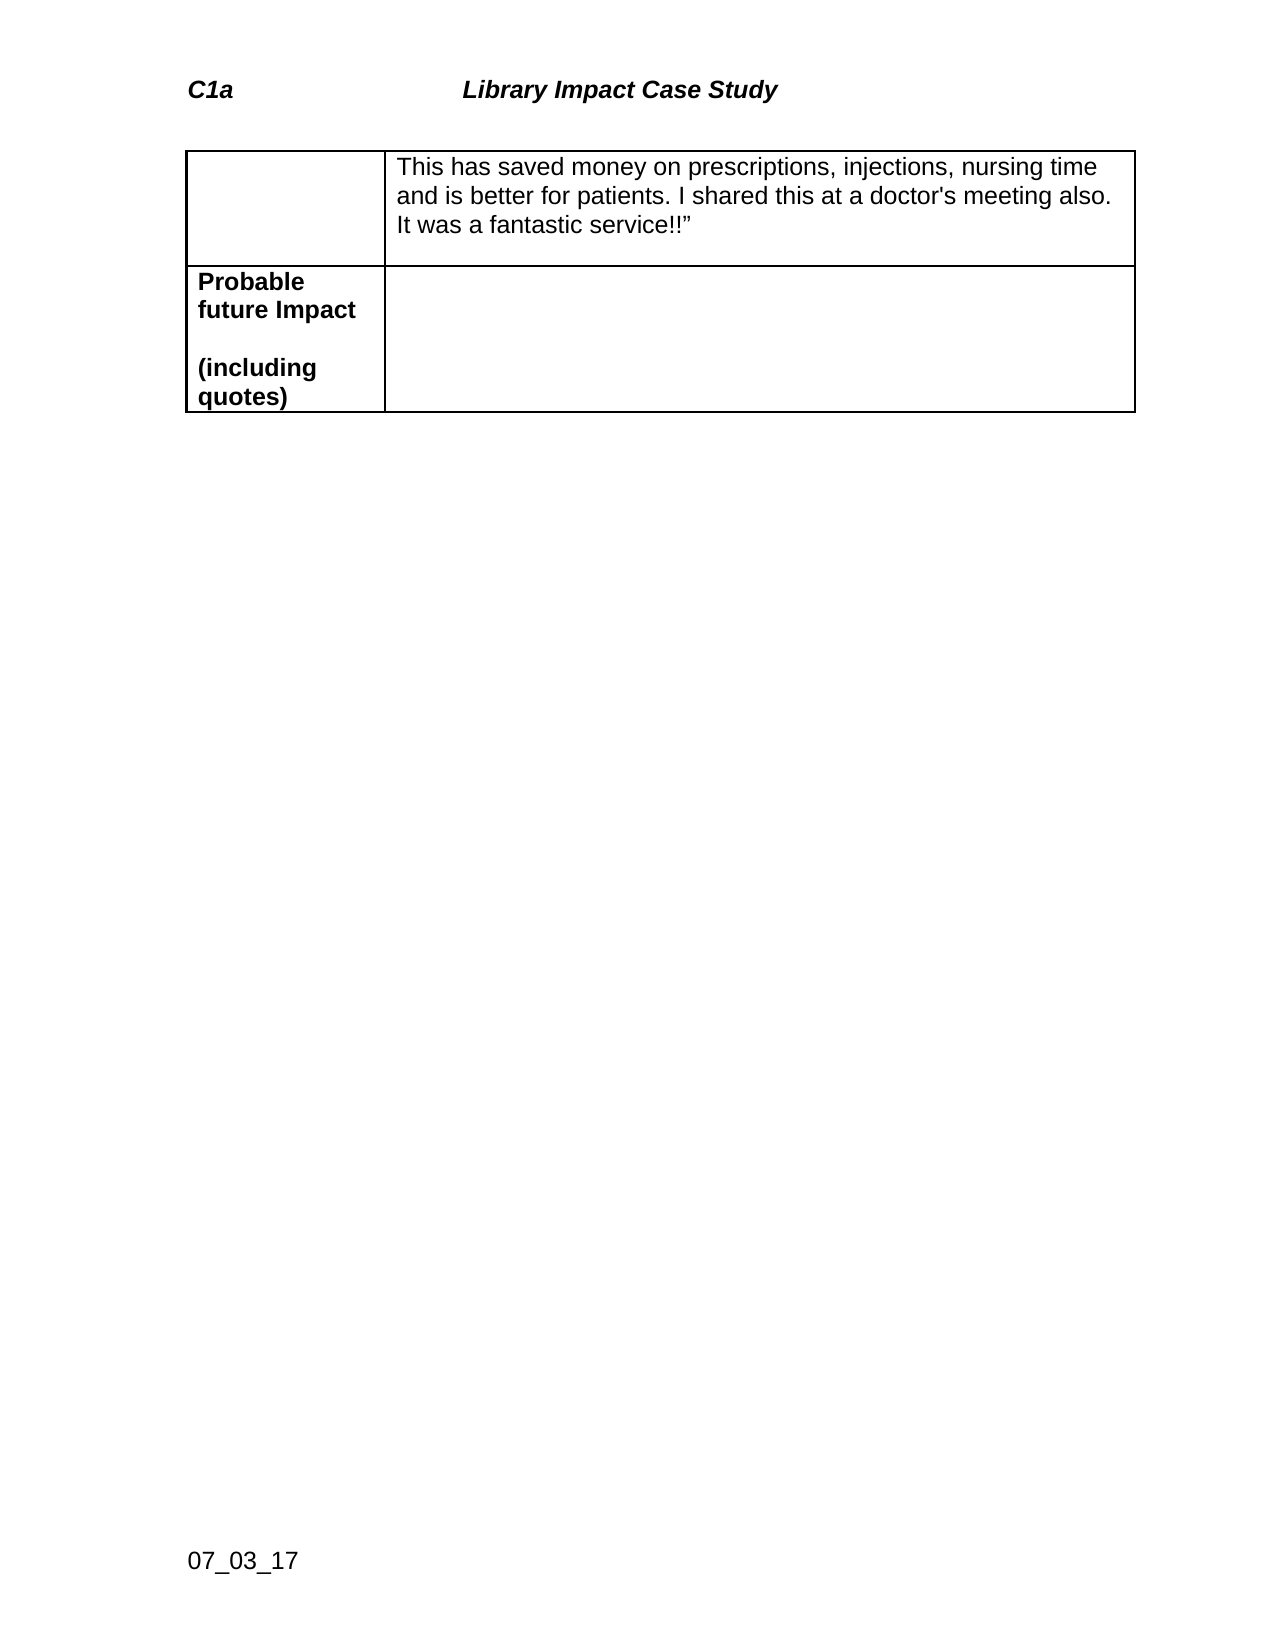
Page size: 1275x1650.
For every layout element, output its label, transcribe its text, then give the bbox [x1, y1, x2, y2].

table_cell [386, 267, 1134, 411]
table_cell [386, 152, 1134, 265]
table_cell Probable future Impact (including quotes) [188, 267, 384, 411]
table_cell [188, 152, 384, 265]
